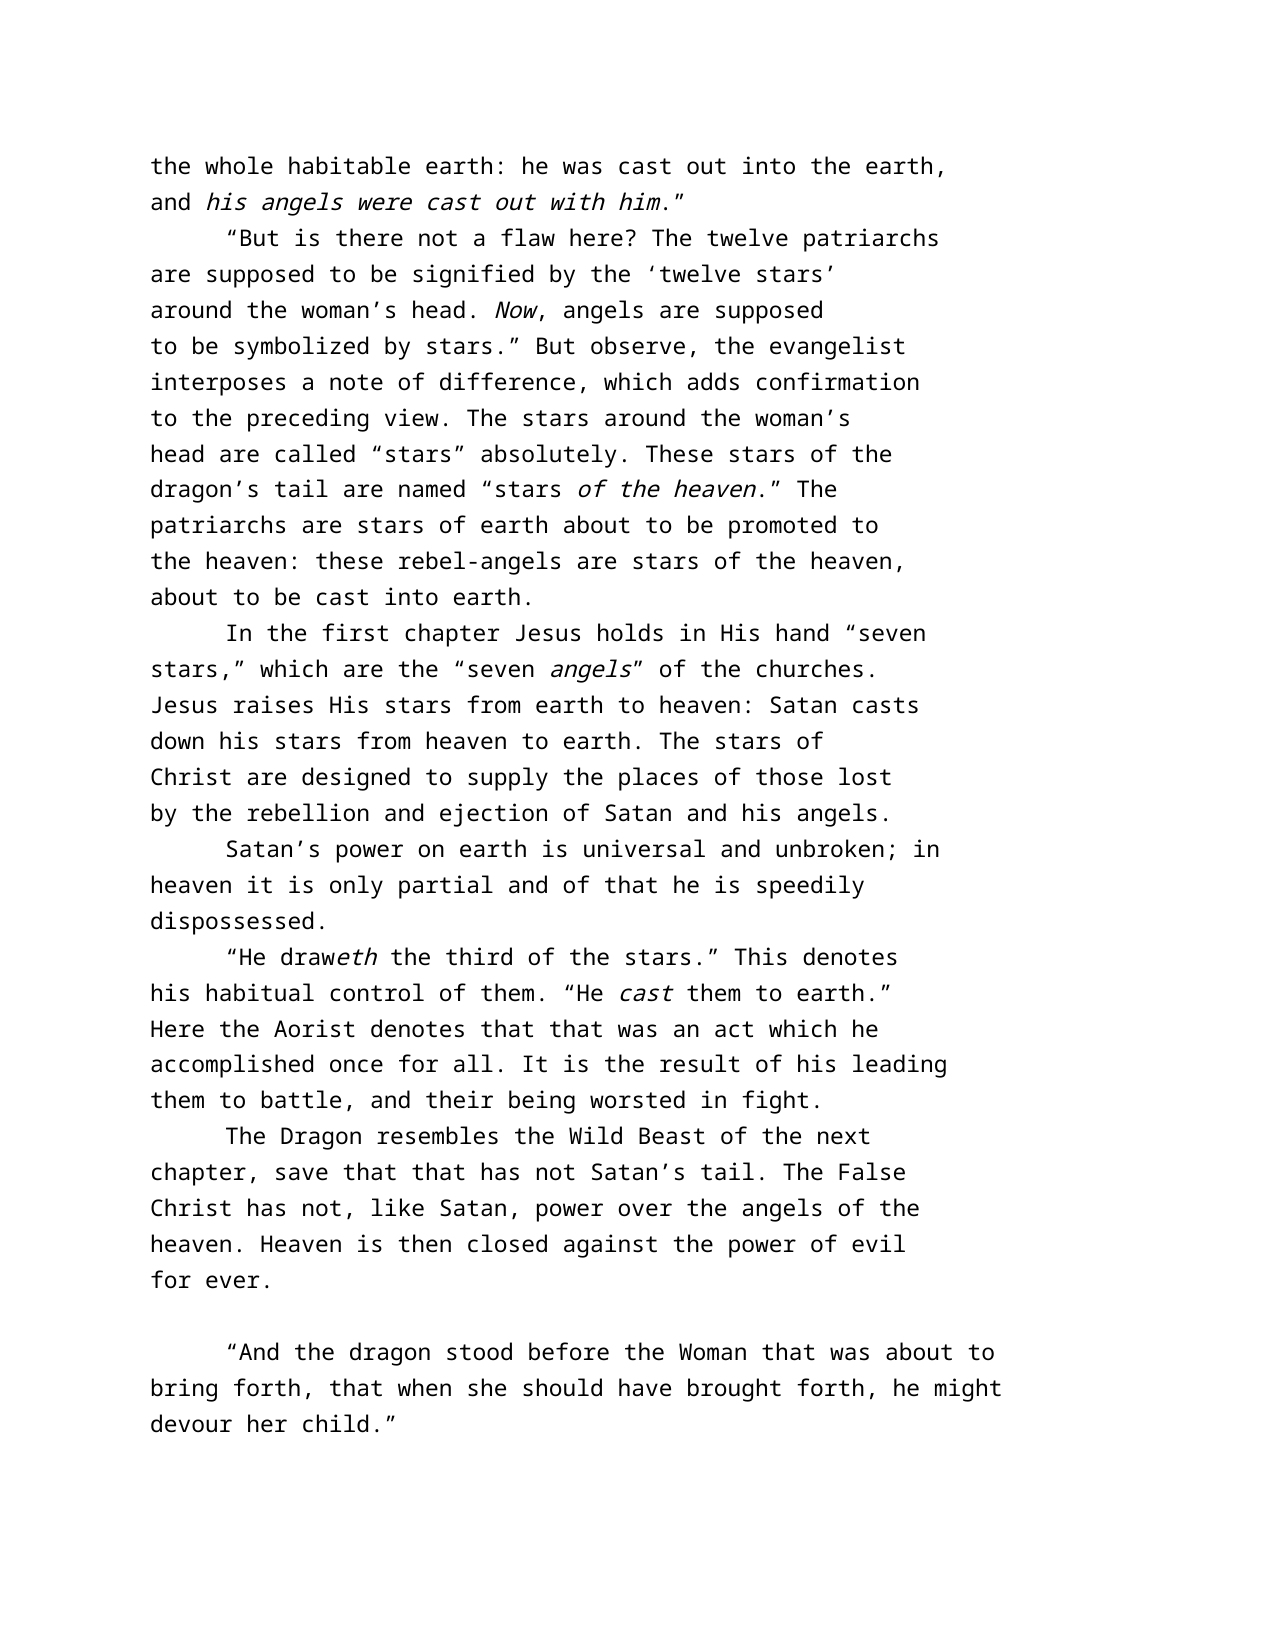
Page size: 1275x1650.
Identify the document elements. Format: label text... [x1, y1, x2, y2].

text the whole habitable earth: he was cast out into the earth, and his angels were cast out with him.” “But is there not a flaw here? The twelve patriarchs are supposed to be signified by the ‘twelve stars’ around the woman’s head. Now, angels are supposed to be symbolized by stars.” But observe, the evangelist interposes a note of difference, which adds confirmation to the preceding view. The stars around the woman’s head are called “stars” absolutely. These stars of the dragon’s tail are named “stars of the heaven.” The patriarchs are stars of earth about to be promoted to the heaven: these rebel-angels are stars of the heaven, about to be cast into earth. In the first chapter Jesus holds in His hand “seven stars,” which are the “seven angels” of the churches. Jesus raises His stars from earth to heaven: Satan casts down his stars from heaven to earth. The stars of Christ are designed to supply the places of those lost by the rebellion and ejection of Satan and his angels. Satan’s power on earth is universal and unbroken; in heaven it is only partial and of that he is speedily dispossessed. “He draweth the third of the stars.” This denotes his habitual control of them. “He cast them to earth.” Here the Aorist denotes that that was an act which he accomplished once for all. It is the result of his leading them to battle, and their being worsted in fight. The Dragon resembles the Wild Beast of the next chapter, save that that has not Satan’s tail. The False Christ has not, like Satan, power over the angels of the heaven. Heaven is then closed against the power of evil for ever. “And the dragon stood before the Woman that was about to bring forth, that when she should have brought forth, he might devour her child.” [150, 150, 1125, 1469]
